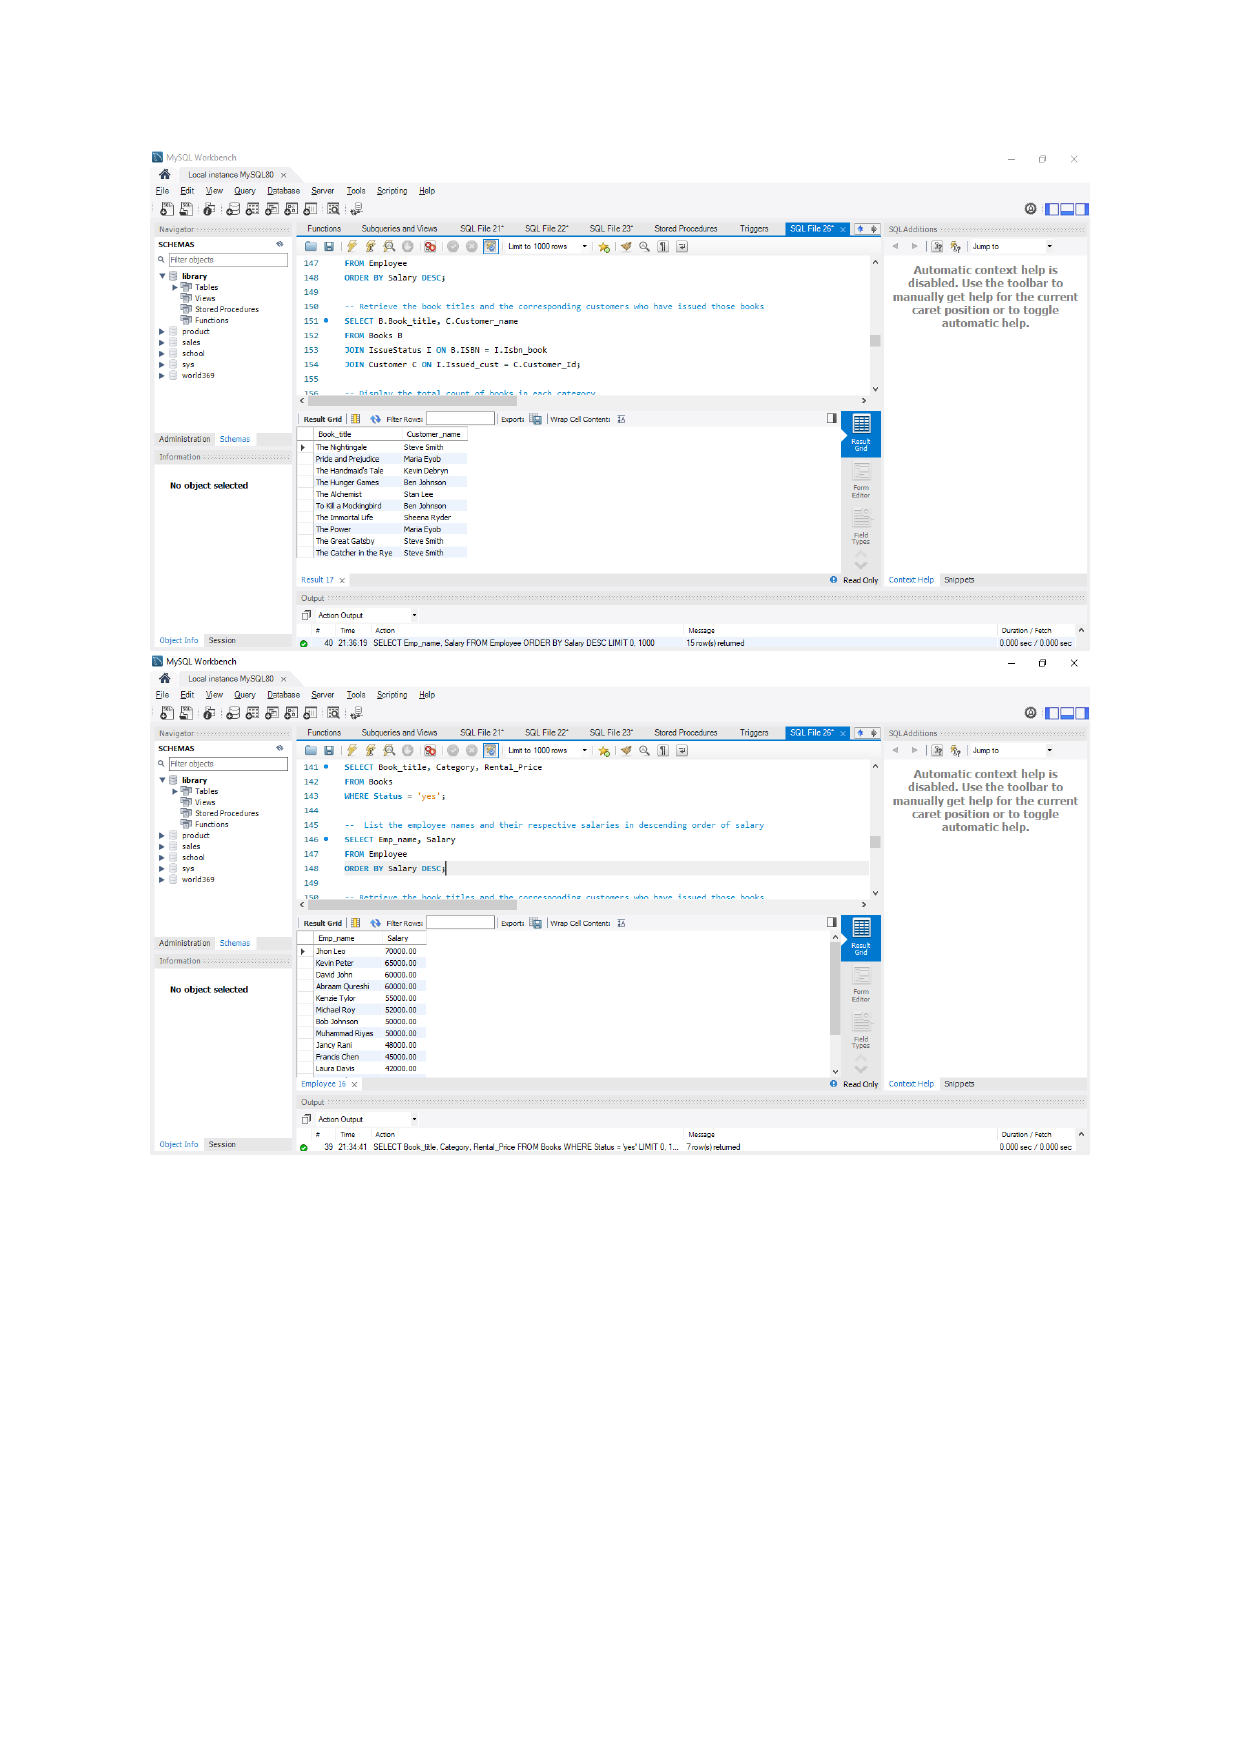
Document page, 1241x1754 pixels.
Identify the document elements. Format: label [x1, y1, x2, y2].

picture [150, 653, 1091, 1155]
picture [150, 150, 1091, 651]
